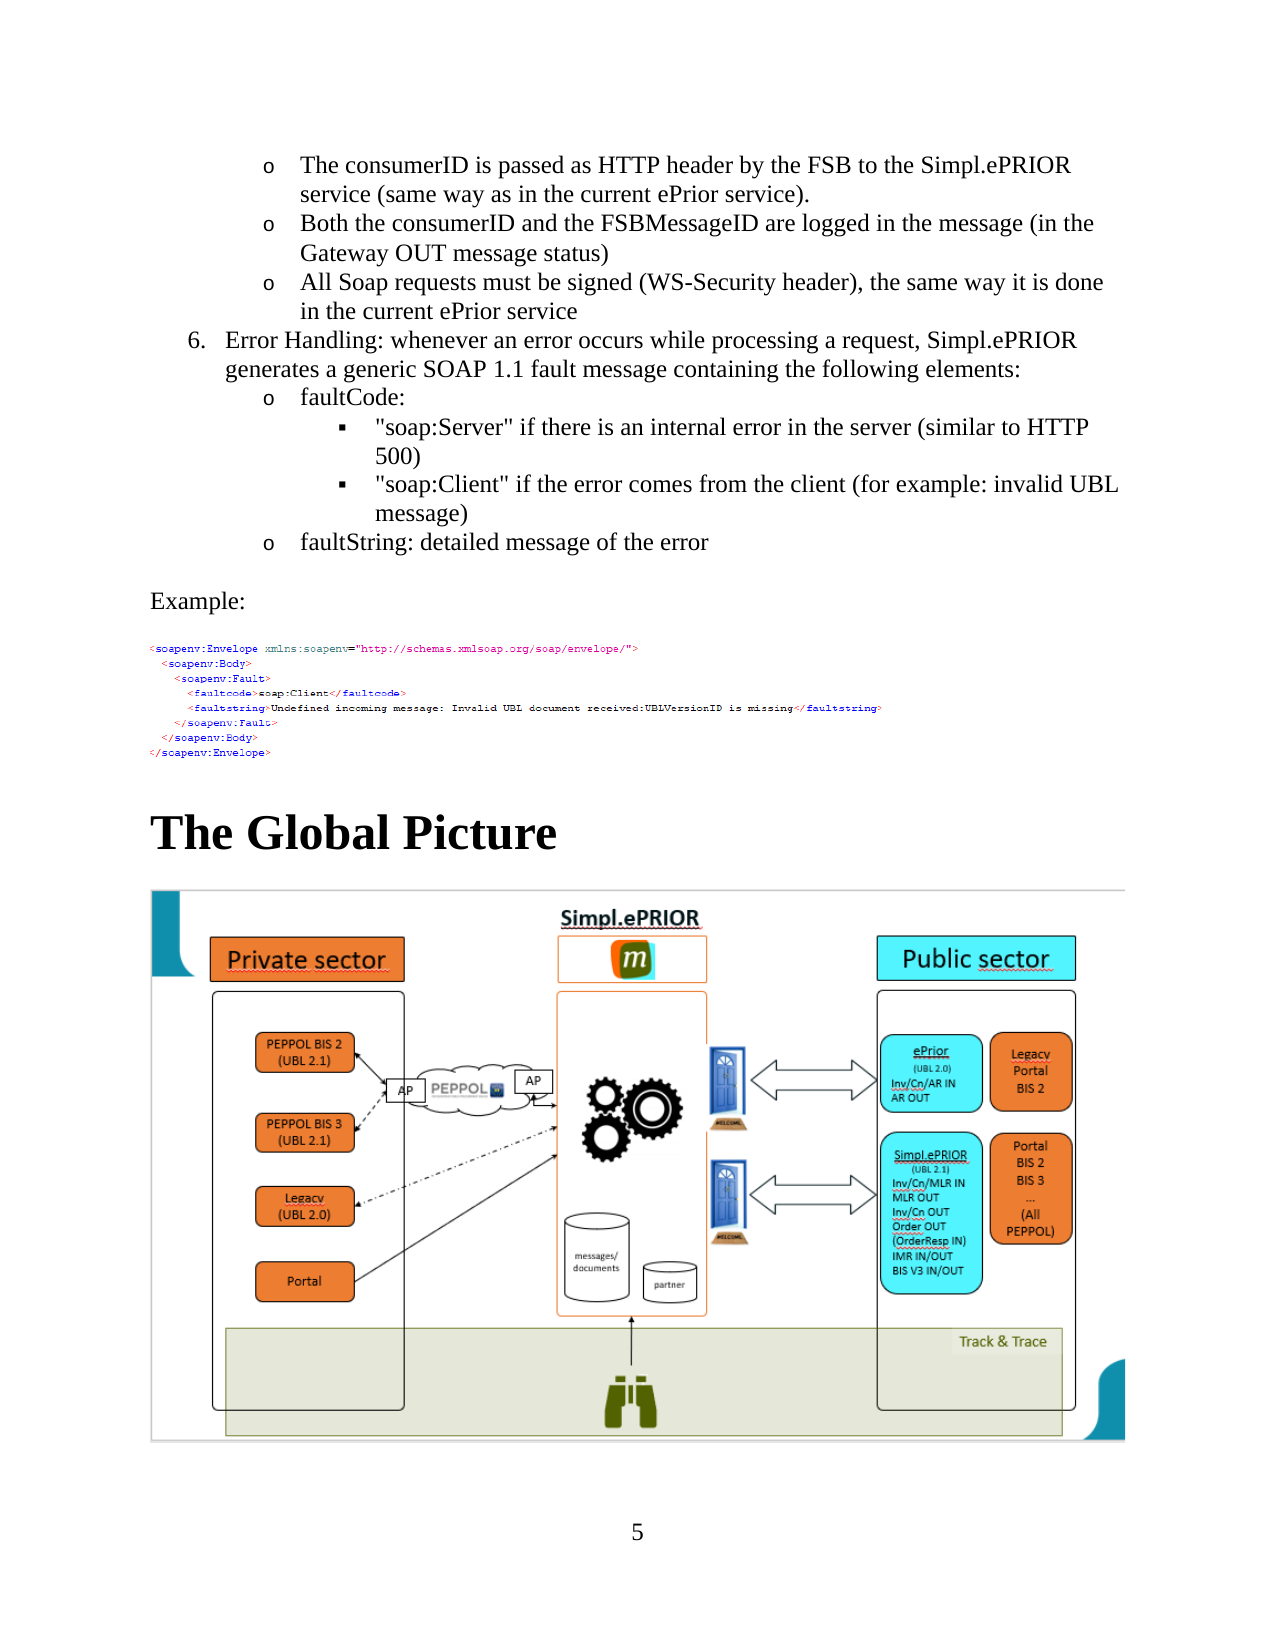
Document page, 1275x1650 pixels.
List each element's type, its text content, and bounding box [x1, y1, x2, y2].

list faultString: detailed message of the error [262, 527, 1125, 557]
list Both the consumerID and the FSBMessageID are logged in the message (in the Gateway OUT message status) [262, 208, 1125, 267]
list Error Handling: whenever an error occurs while processing a request, Simpl.ePRIOR generates a generic SOAP 1.1 fault message containing the following elements: [187, 325, 1125, 382]
subtitle The Global Picture [150, 803, 1125, 860]
list The consumerID is passed as HTTP header by the FSB to the Simpl.ePRIOR service (same way as in the current ePrior service). [262, 150, 1125, 208]
list "soap:Client" if the error comes from the client (for example: invalid UBL message) [337, 469, 1125, 527]
text Example: [150, 586, 1125, 614]
list faultCode: [262, 382, 1125, 412]
picture [150, 889, 1125, 1443]
list All Soap requests must be signed (WS-Security header), the same way it is done in the current ePrior service [262, 267, 1125, 325]
list "soap:Server" if there is an internal error in the server (similar to HTTP 500) [337, 412, 1125, 469]
